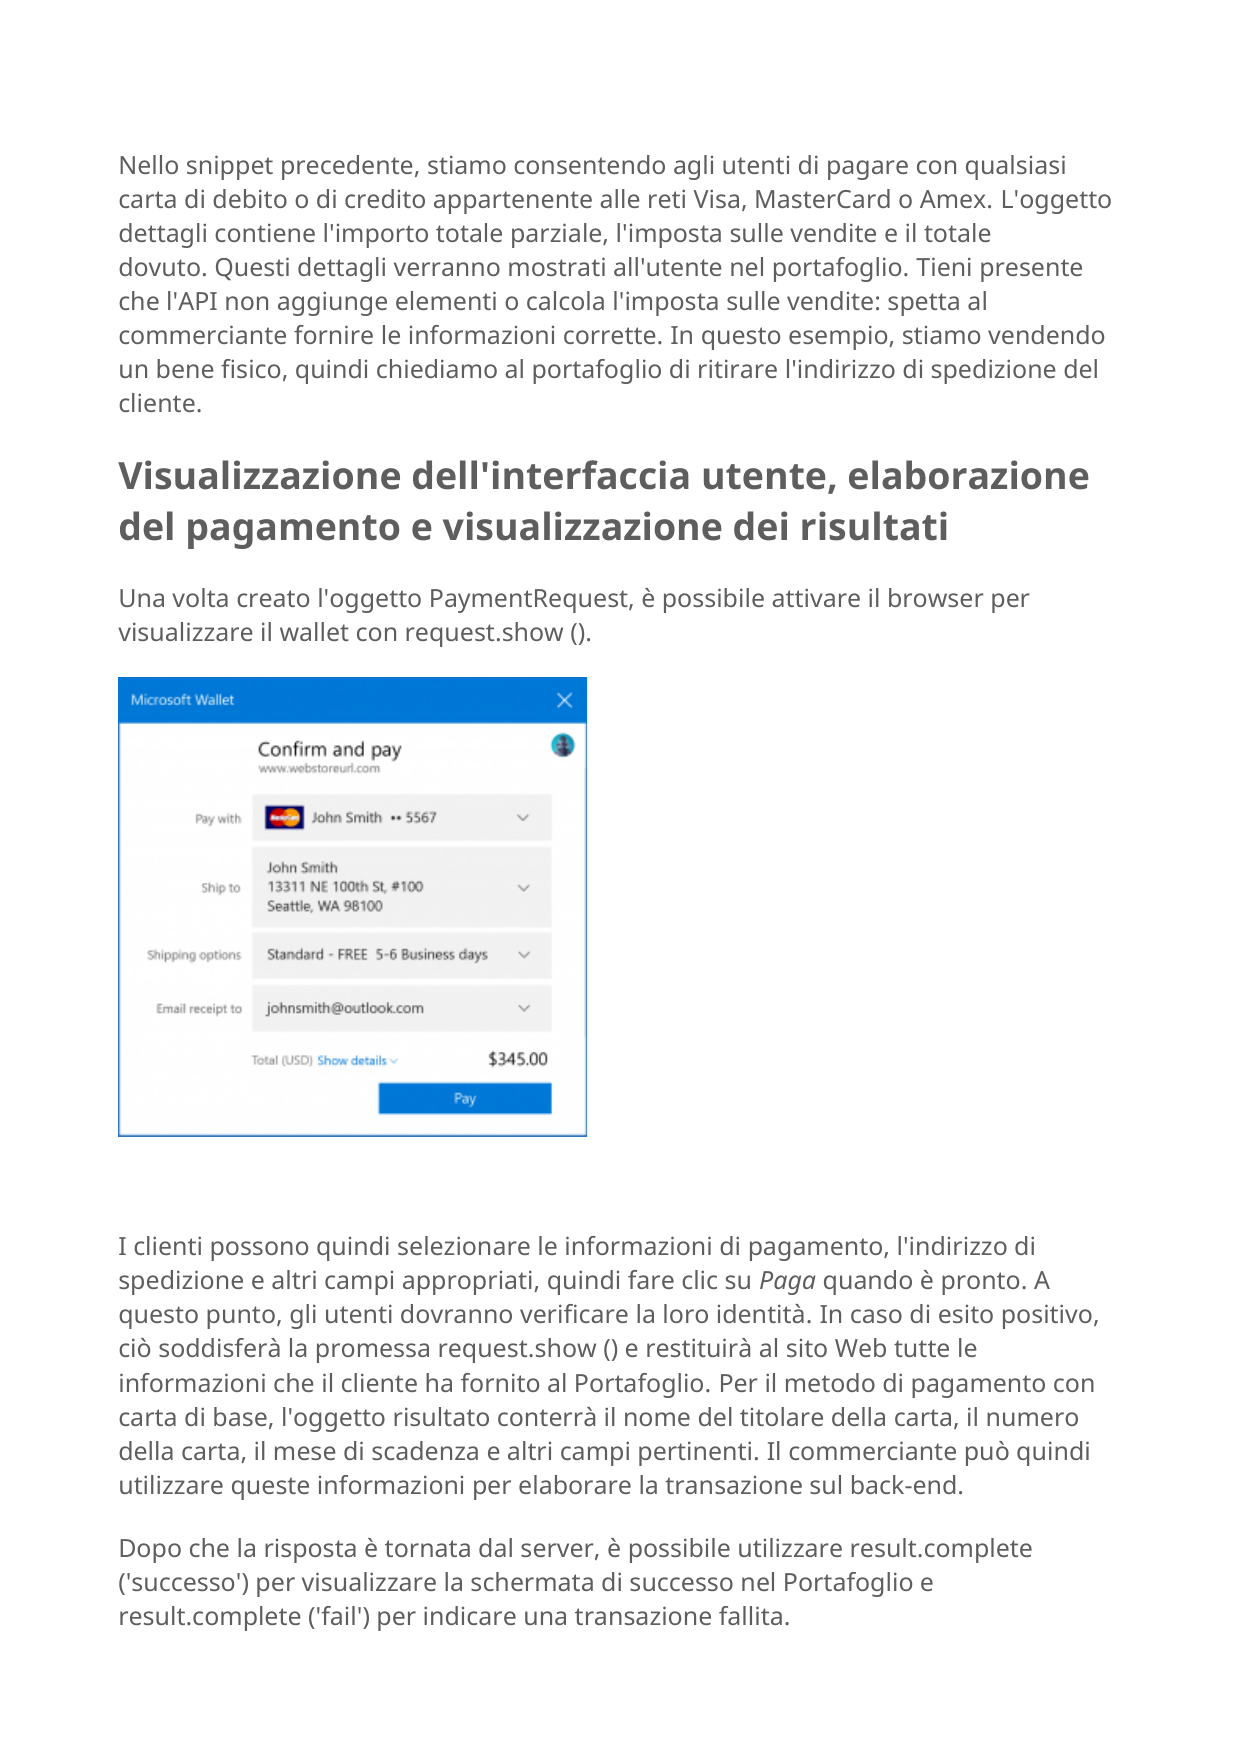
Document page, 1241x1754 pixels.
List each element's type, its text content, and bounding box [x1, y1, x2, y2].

text I clienti possono quindi selezionare le informazioni di pagamento, l'indirizzo di spedizione e altri campi appropriati, quindi fare clic su Paga quando è pronto. A questo punto, gli utenti dovranno verificare la loro identità. In caso di esito positivo, ciò soddisferà la promessa request.show () e restituirà al sito Web tutte le informazioni che il cliente ha fornito al Portafoglio. Per il metodo di pagamento con carta di base, l'oggetto risultato conterrà il nome del titolare della carta, il numero della carta, il mese di scadenza e altri campi pertinenti. Il commerciante può quindi utilizzare queste informazioni per elaborare la transazione sul back-end. [118, 1229, 1122, 1501]
subtitle Visualizzazione dell'interfaccia utente, elaborazione del pagamento e visualizzazione dei risultati [118, 449, 1122, 551]
picture [118, 677, 588, 1137]
text Una volta creato l'oggetto PaymentRequest, è possibile attivare il browser per visualizzare il wallet con request.show (). [118, 581, 1122, 649]
text Nello snippet precedente, stiamo consentendo agli utenti di pagare con qualsiasi carta di debito o di credito appartenente alle reti Visa, MasterCard o Amex. L'oggetto dettagli contiene l'importo totale parziale, l'imposta sulle vendite e il totale dovuto. Questi dettagli verranno mostrati all'utente nel portafoglio. Tieni presente che l'API non aggiunge elementi o calcola l'imposta sulle vendite: spetta al commerciante fornire le informazioni corrette. In questo esempio, stiamo vendendo un bene fisico, quindi chiediamo al portafoglio di ritirare l'indirizzo di spedizione del cliente. [118, 148, 1122, 420]
text Dopo che la risposta è tornata dal server, è possibile utilizzare result.complete ('successo') per visualizzare la schermata di successo nel Portafoglio e result.complete ('fail') per indicare una transazione fallita. [118, 1531, 1122, 1633]
